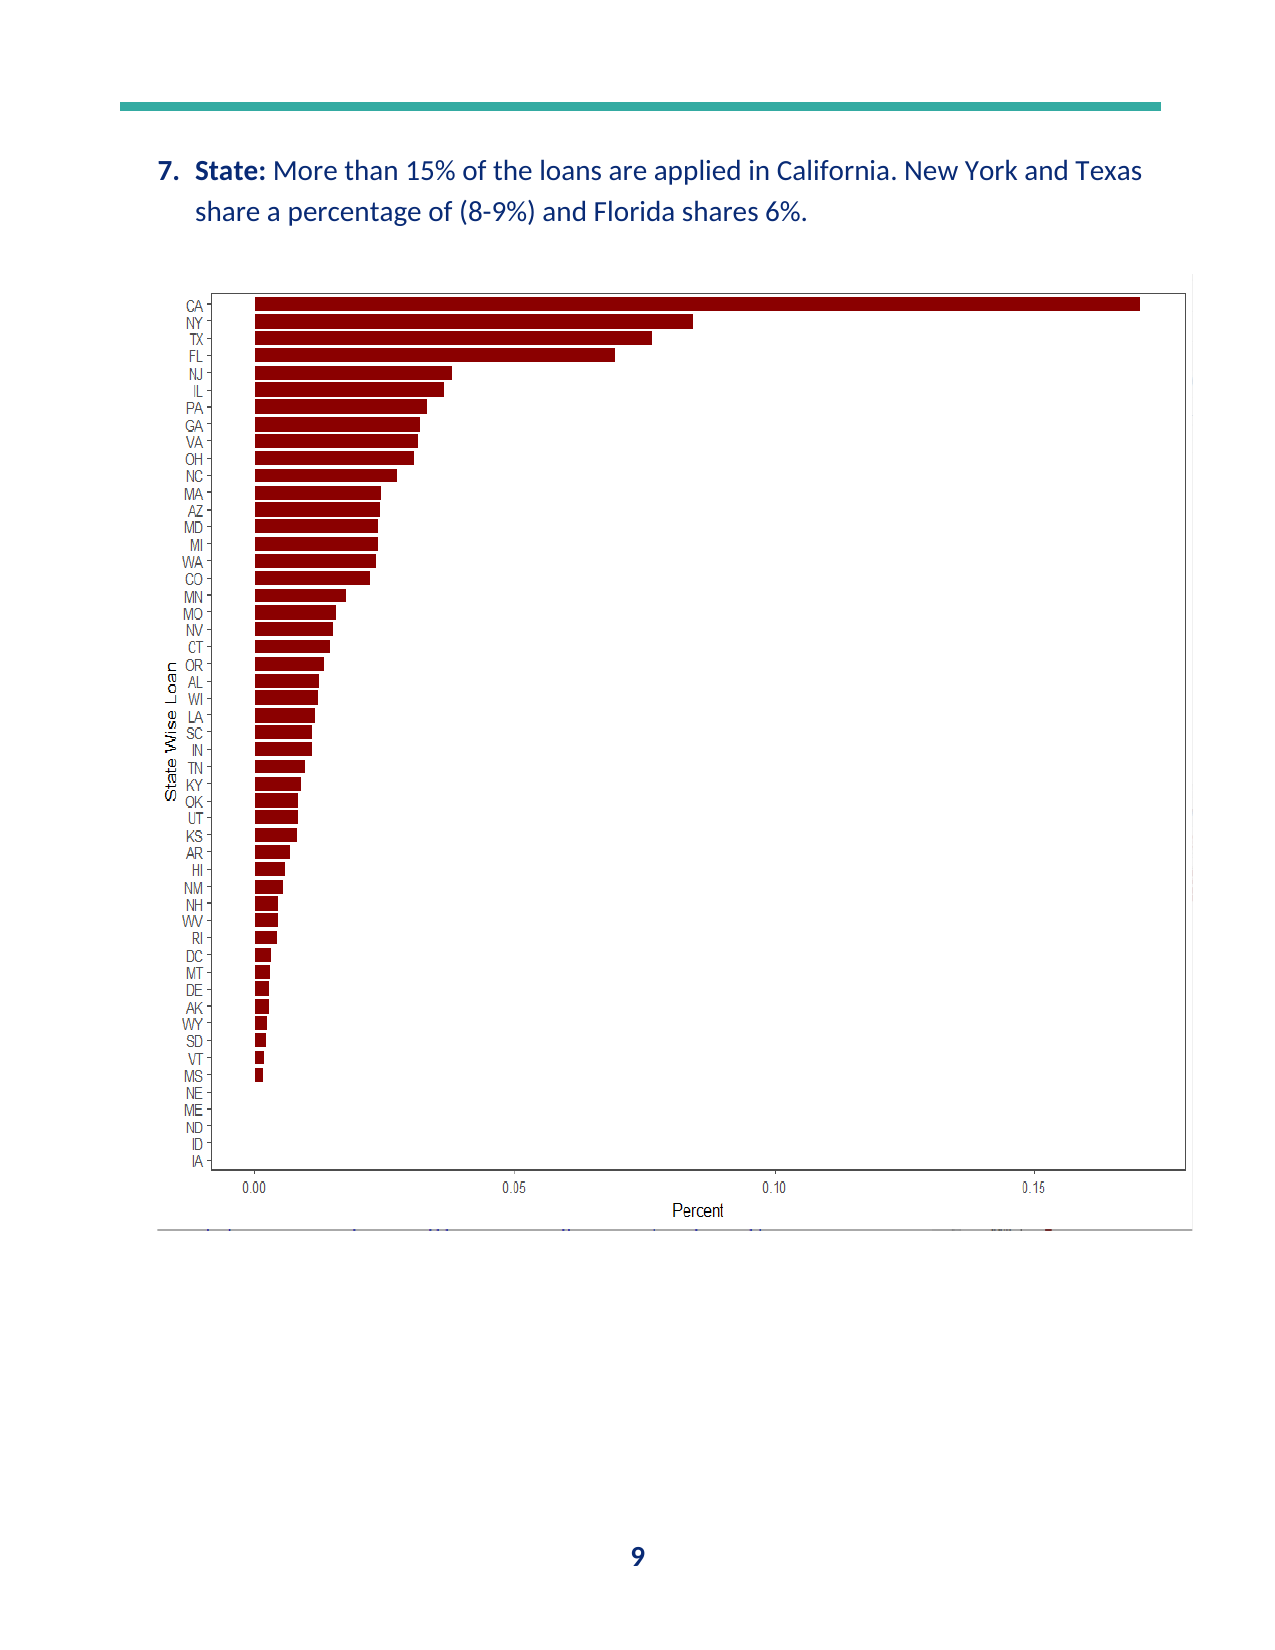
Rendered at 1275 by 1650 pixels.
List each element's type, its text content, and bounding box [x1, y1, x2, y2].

picture [157, 274, 1193, 1231]
list State: More than 15% of the loans are applied in California. New York and Texas share a percentage of (8-9%) and Florida shares 6%. [157, 152, 1155, 228]
